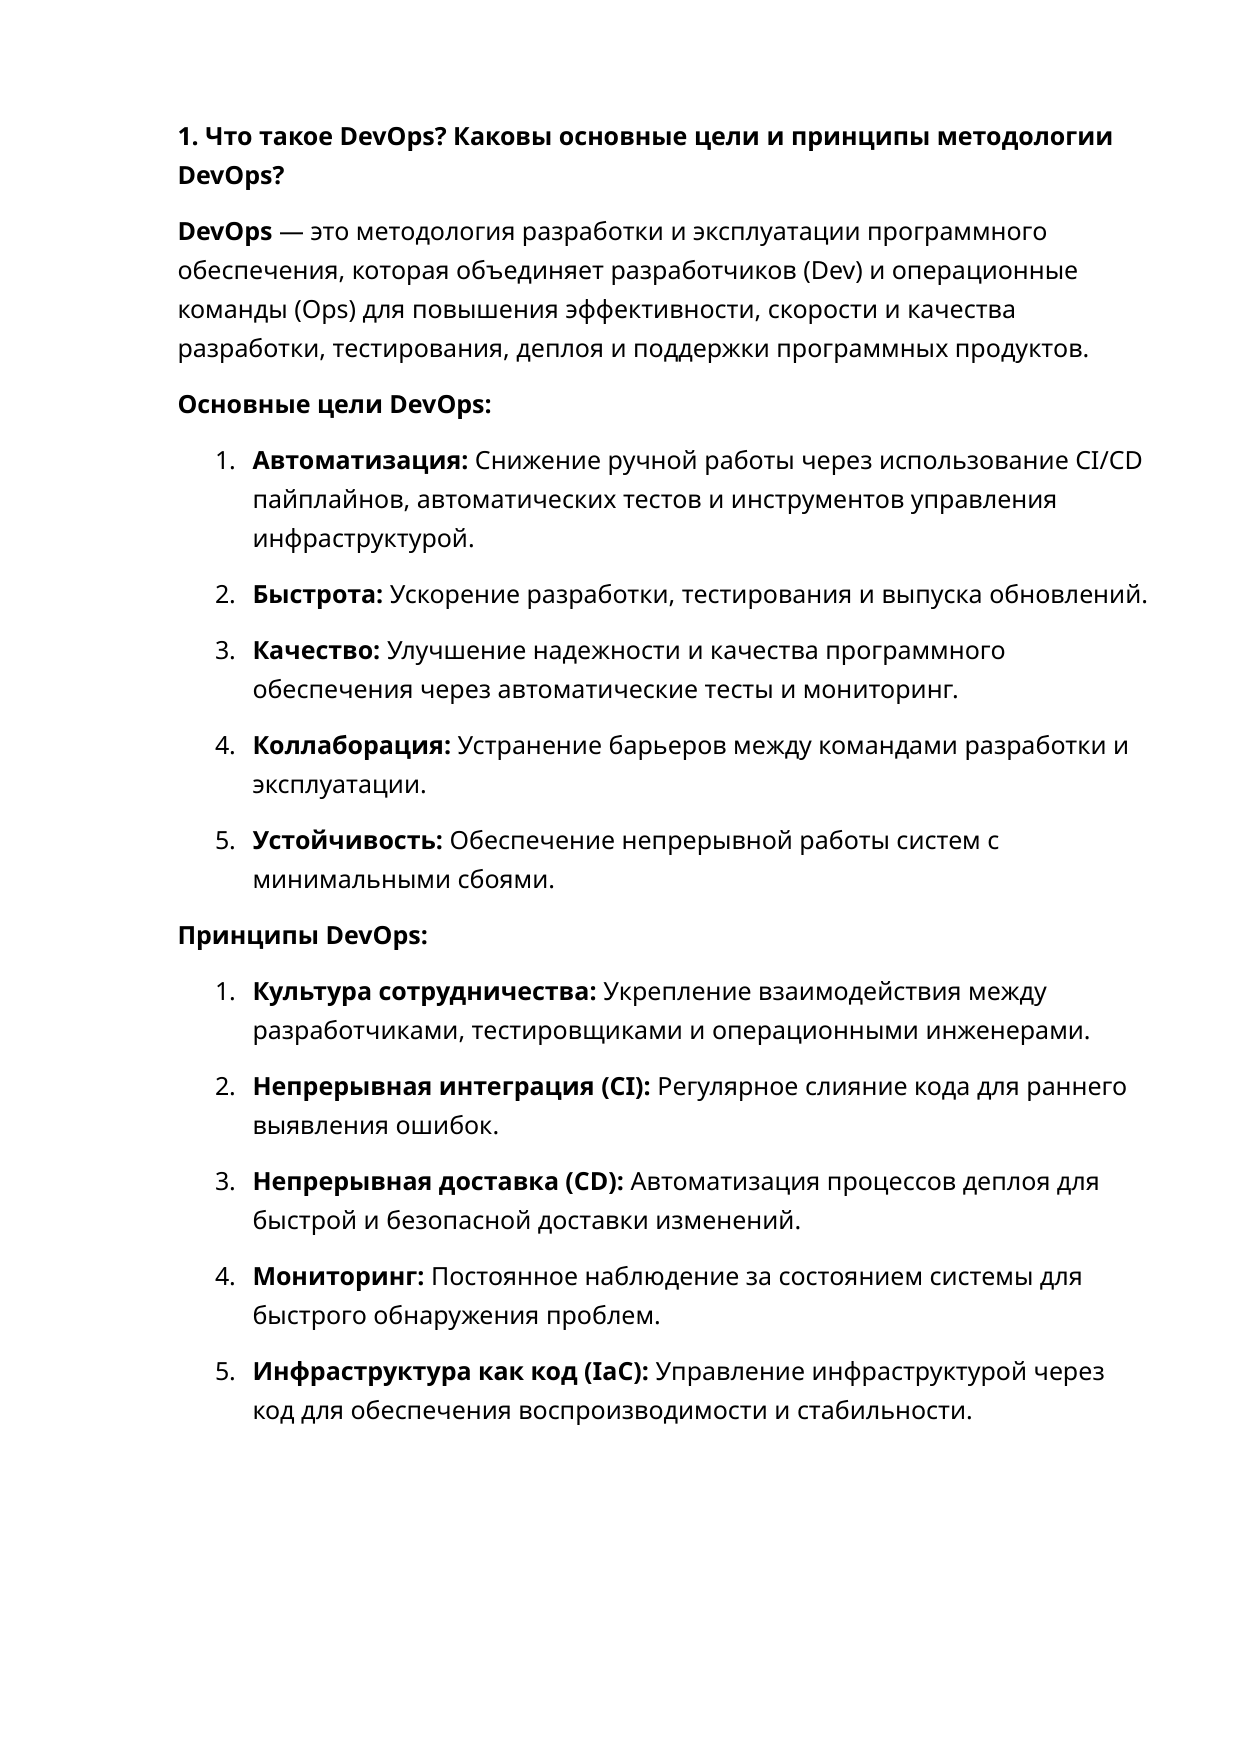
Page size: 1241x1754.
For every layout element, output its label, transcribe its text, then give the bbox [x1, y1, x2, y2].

list Культура сотрудничества: Укрепление взаимодействия между разработчиками, тестировщиками и операционными инженерами. [215, 973, 1152, 1046]
list Непрерывная интеграция (CI): Регулярное слияние кода для раннего выявления ошибок. [215, 1068, 1152, 1141]
text DevOps — это методология разработки и эксплуатации программного обеспечения, которая объединяет разработчиков (Dev) и операционные команды (Ops) для повышения эффективности, скорости и качества разработки, тестирования, деплоя и поддержки программных продуктов. [177, 213, 1152, 365]
list Коллаборация: Устранение барьеров между командами разработки и эксплуатации. [215, 727, 1152, 801]
list Быстрота: Ускорение разработки, тестирования и выпуска обновлений. [215, 576, 1152, 611]
text Основные цели DevOps: [177, 386, 1152, 421]
list Инфраструктура как код (IaC): Управление инфраструктурой через код для обеспечения воспроизводимости и стабильности. [215, 1353, 1152, 1426]
list Мониторинг: Постоянное наблюдение за состоянием системы для быстрого обнаружения проблем. [215, 1258, 1152, 1331]
list Автоматизация: Снижение ручной работы через использование CI/CD пайплайнов, автоматических тестов и инструментов управления инфраструктурой. [215, 442, 1152, 555]
text Принципы DevOps: [177, 917, 1152, 951]
list Качество: Улучшение надежности и качества программного обеспечения через автоматические тесты и мониторинг. [215, 632, 1152, 706]
text 1. Что такое DevOps? Каковы основные цели и принципы методологии DevOps? [177, 118, 1152, 191]
list Устойчивость: Обеспечение непрерывной работы систем с минимальными сбоями. [215, 822, 1152, 896]
list Непрерывная доставка (CD): Автоматизация процессов деплоя для быстрой и безопасной доставки изменений. [215, 1163, 1152, 1236]
